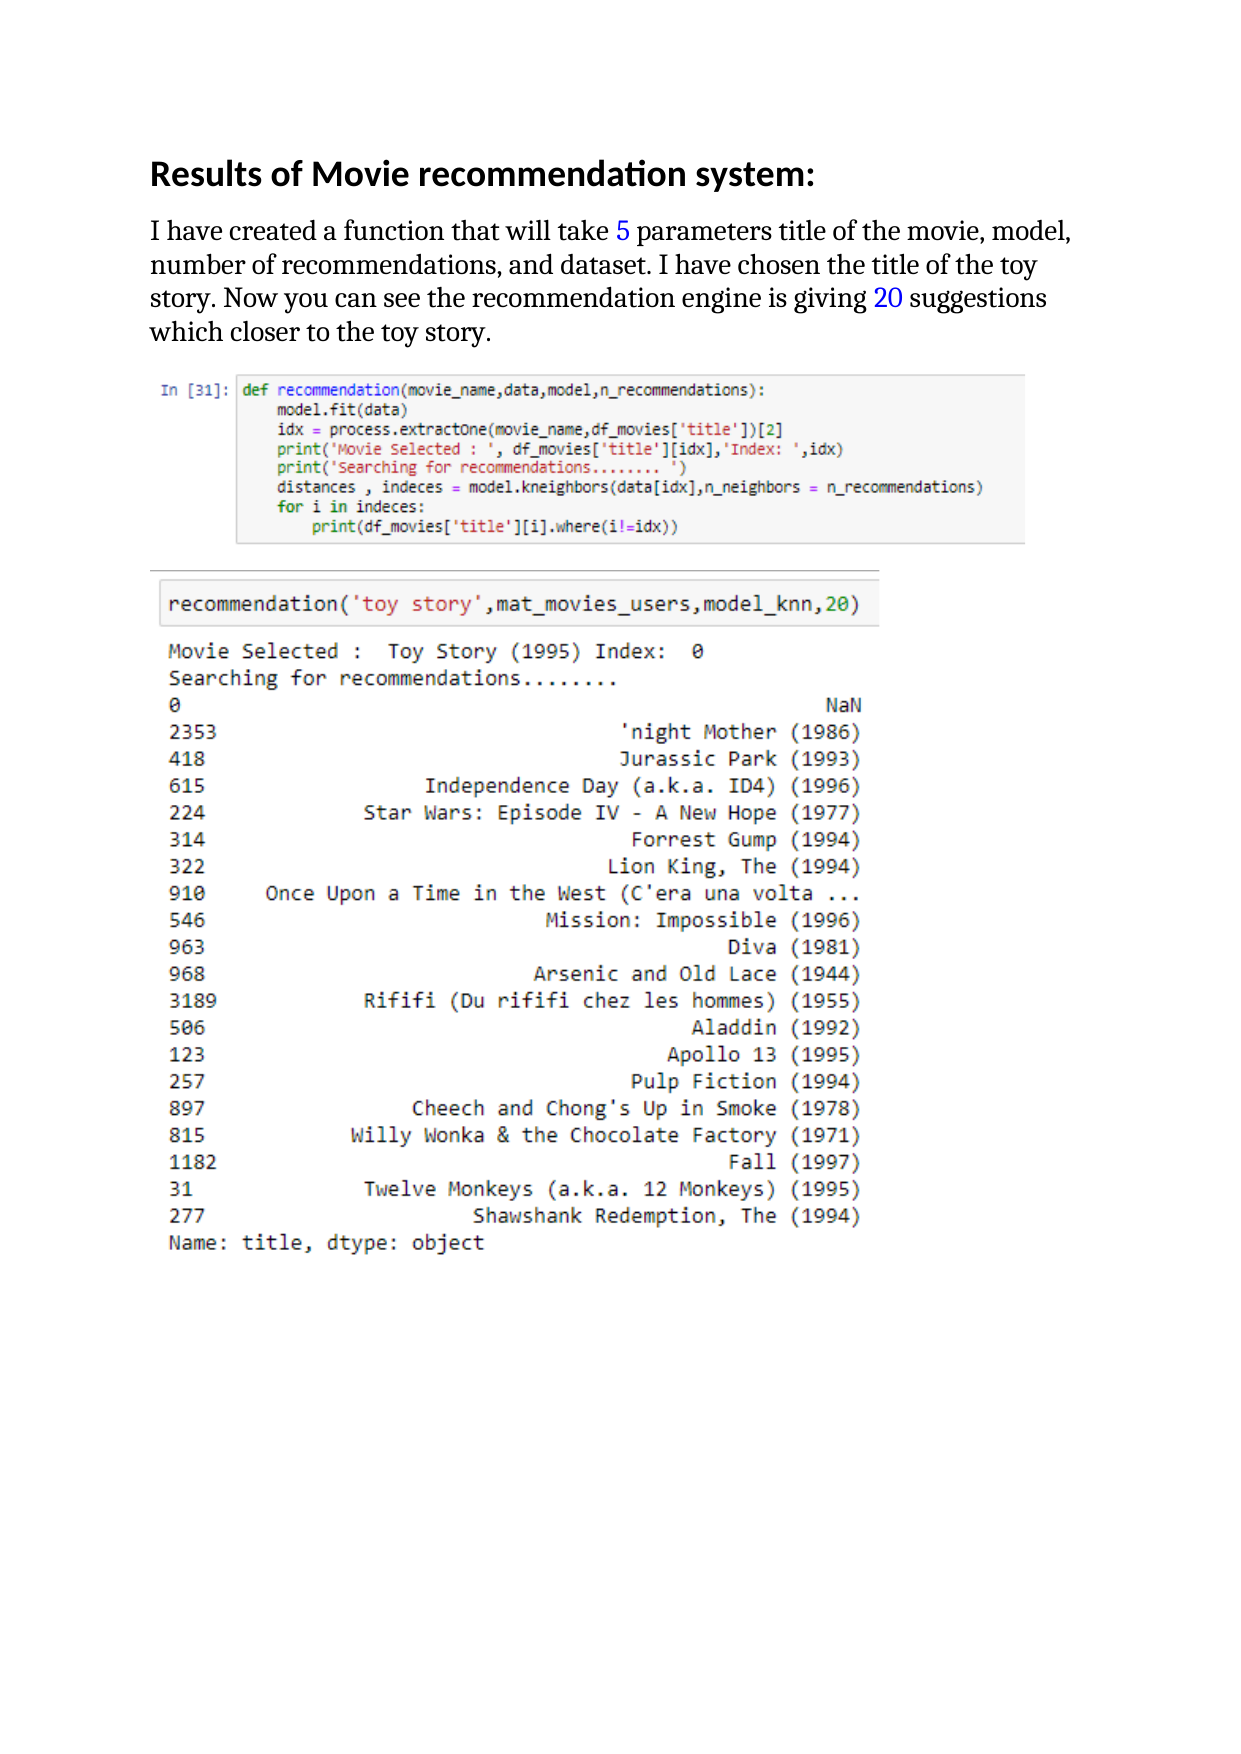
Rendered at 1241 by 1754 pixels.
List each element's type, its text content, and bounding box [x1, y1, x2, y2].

picture [150, 570, 880, 1261]
picture [150, 367, 1025, 552]
subtitle Results of Movie recommendation system: [150, 150, 1090, 196]
text I have created a function that will take 5 parameters title of the movie, model, number of recommendations, and dataset. I have chosen the title of the toy story. Now you can see the recommendation engine is giving 20 suggestions which closer to the toy story. [150, 214, 1090, 349]
